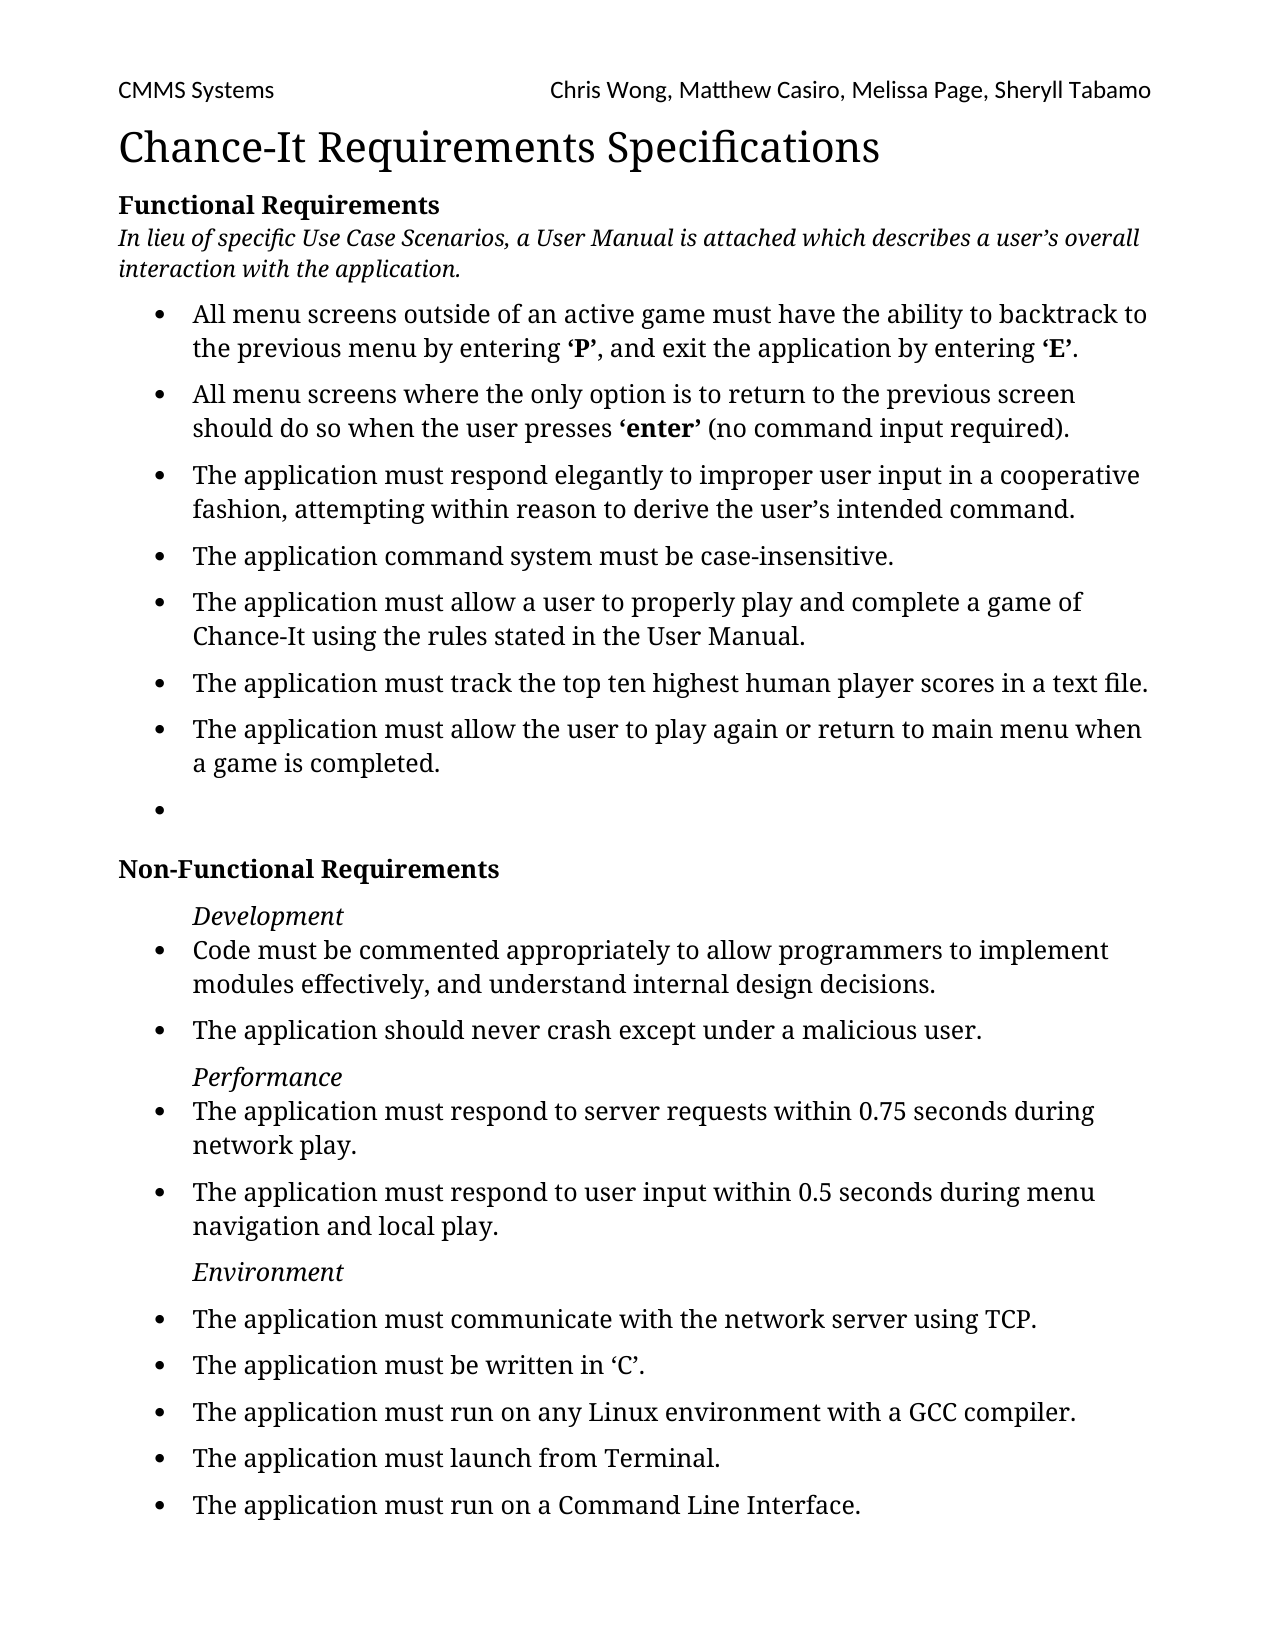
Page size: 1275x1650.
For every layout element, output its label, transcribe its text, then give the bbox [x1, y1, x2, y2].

list The application must communicate with the network server using TCP. [155, 1301, 1157, 1336]
list The application must respond to server requests within 0.75 seconds during network play. [155, 1094, 1157, 1162]
list The application must respond elegantly to improper user input in a cooperative fashion, attempting within reason to derive the user’s intended command. [155, 458, 1157, 526]
list All menu screens where the only option is to return to the previous screen should do so when the user presses ‘enter’ (no command input required). [155, 377, 1157, 445]
list The application command system must be case-insensitive. [155, 538, 1157, 572]
list The application must run on a Command Line Interface. [155, 1488, 1157, 1522]
list Performance [192, 1059, 1157, 1094]
list The application must run on any Linux environment with a GCC compiler. [155, 1394, 1157, 1429]
list The application must be written in ‘C’. [155, 1348, 1157, 1382]
list Environment [192, 1255, 1157, 1289]
list Code must be commented appropriately to allow programmers to implement modules effectively, and understand internal design decisions. [155, 932, 1157, 1001]
list Development [192, 898, 1157, 932]
list The application must launch from Terminal. [155, 1441, 1157, 1475]
list The application must allow a user to properly play and complete a game of Chance-It using the rules stated in the User Manual. [155, 585, 1157, 653]
subtitle Chance-It Requirements Specifications [118, 118, 1157, 175]
subtitle Non-Functional Requirements [118, 852, 1157, 886]
list The application must track the top ten highest human player scores in a text file. [155, 666, 1157, 699]
list The application must respond to user input within 0.5 seconds during menu navigation and local play. [155, 1174, 1157, 1242]
text In lieu of specific Use Case Scenarios, a User Manual is attached which describes a user’s overall interaction with the application. [118, 221, 1157, 284]
list The application should never crash except under a malicious user. [155, 1013, 1157, 1047]
subtitle Functional Requirements [118, 187, 1157, 221]
list All menu screens outside of an active game must have the ability to backtrack to the previous menu by entering ‘P’, and exit the application by entering ‘E’. [155, 296, 1157, 364]
list The application must allow the user to play again or return to main menu when a game is completed. [155, 712, 1157, 780]
